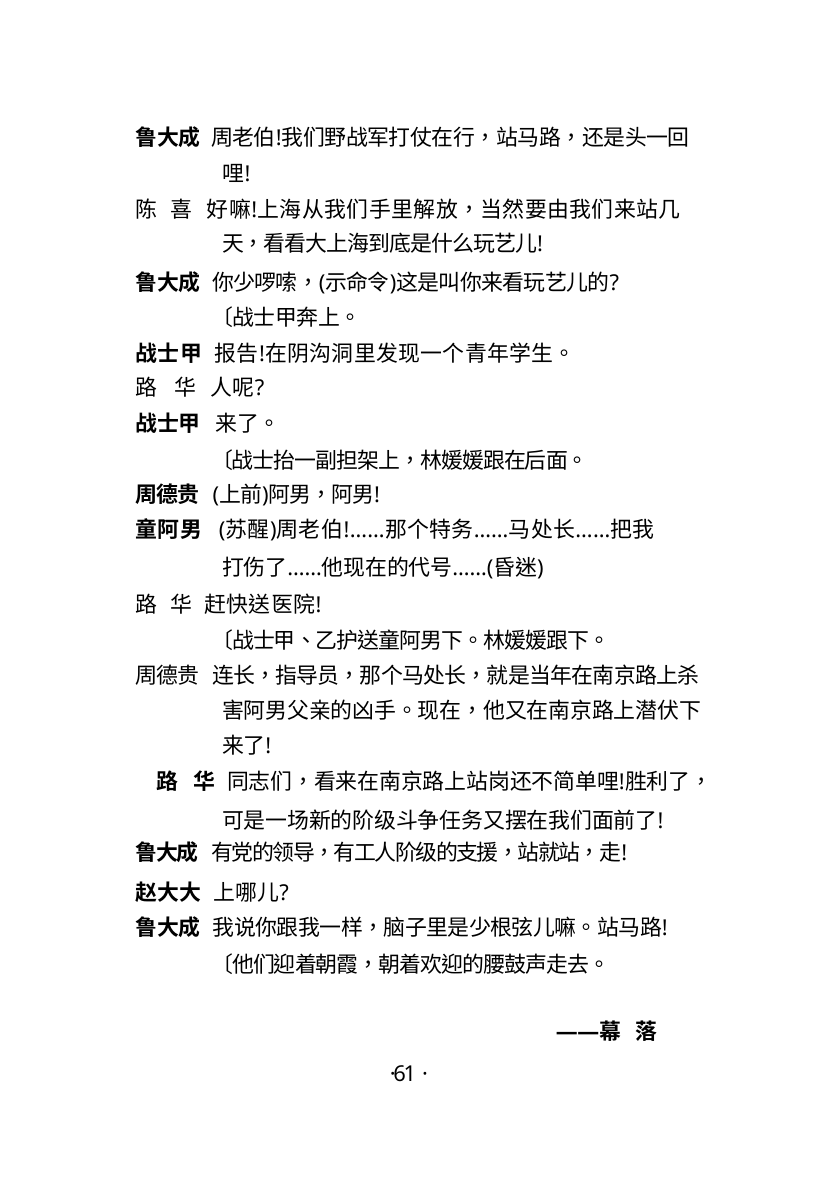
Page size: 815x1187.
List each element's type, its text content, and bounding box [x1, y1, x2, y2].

text 〔战士甲、乙护送童阿男下。林媛媛跟下。 [211, 627, 712, 654]
text 鲁大成 你少啰嗦，(示命令)这是叫你来看玩艺儿的? 〔战士甲奔上。 [136, 267, 631, 332]
text 可是一场新的阶级斗争任务又摆在我们面前了! 鲁大成 有党的领导，有工人阶级的支援，站就站，走! [136, 805, 669, 867]
text 战士甲 来了。 [136, 409, 712, 437]
text 赵大大 上哪儿? [136, 878, 712, 905]
text 〔他们迎着朝霞，朝着欢迎的腰鼓声走去。 [211, 950, 712, 977]
text 战士甲 报告!在阴沟洞里发现一个青年学生。 路 华 人呢? [135, 338, 587, 402]
text 鲁大成 周老伯!我们野战军打仗在行，站马路，还是头一回 哩! [136, 122, 699, 187]
text 鲁大成 我说你跟我一样，脑子里是少根弦儿嘛。站马路! [136, 914, 712, 941]
text 路 华 同志们，看来在南京路上站岗还不简单哩!胜利了， [122, 767, 712, 794]
text ——幕 落 [556, 1018, 712, 1045]
text 打伤了……他现在的代号……(昏迷) 路 华 赶快送医院! [135, 552, 571, 619]
text 〔战士抬一副担架上，林媛媛跟在后面。 周德贵 (上前)阿男，阿男! [136, 445, 589, 508]
text 陈 喜 好嘛!上海从我们手里解放，当然要由我们来站几 天，看看大上海到底是什么玩艺儿! [135, 194, 702, 258]
text 周德贵 连长，指导员，那个马处长，就是当年在南京路上杀 害阿男父亲的凶手。现在，他又在南京路上潜伏下 来了! [135, 660, 703, 759]
text 童阿男 (苏醒)周老伯!……那个特务……马处长……把我 [136, 515, 712, 542]
